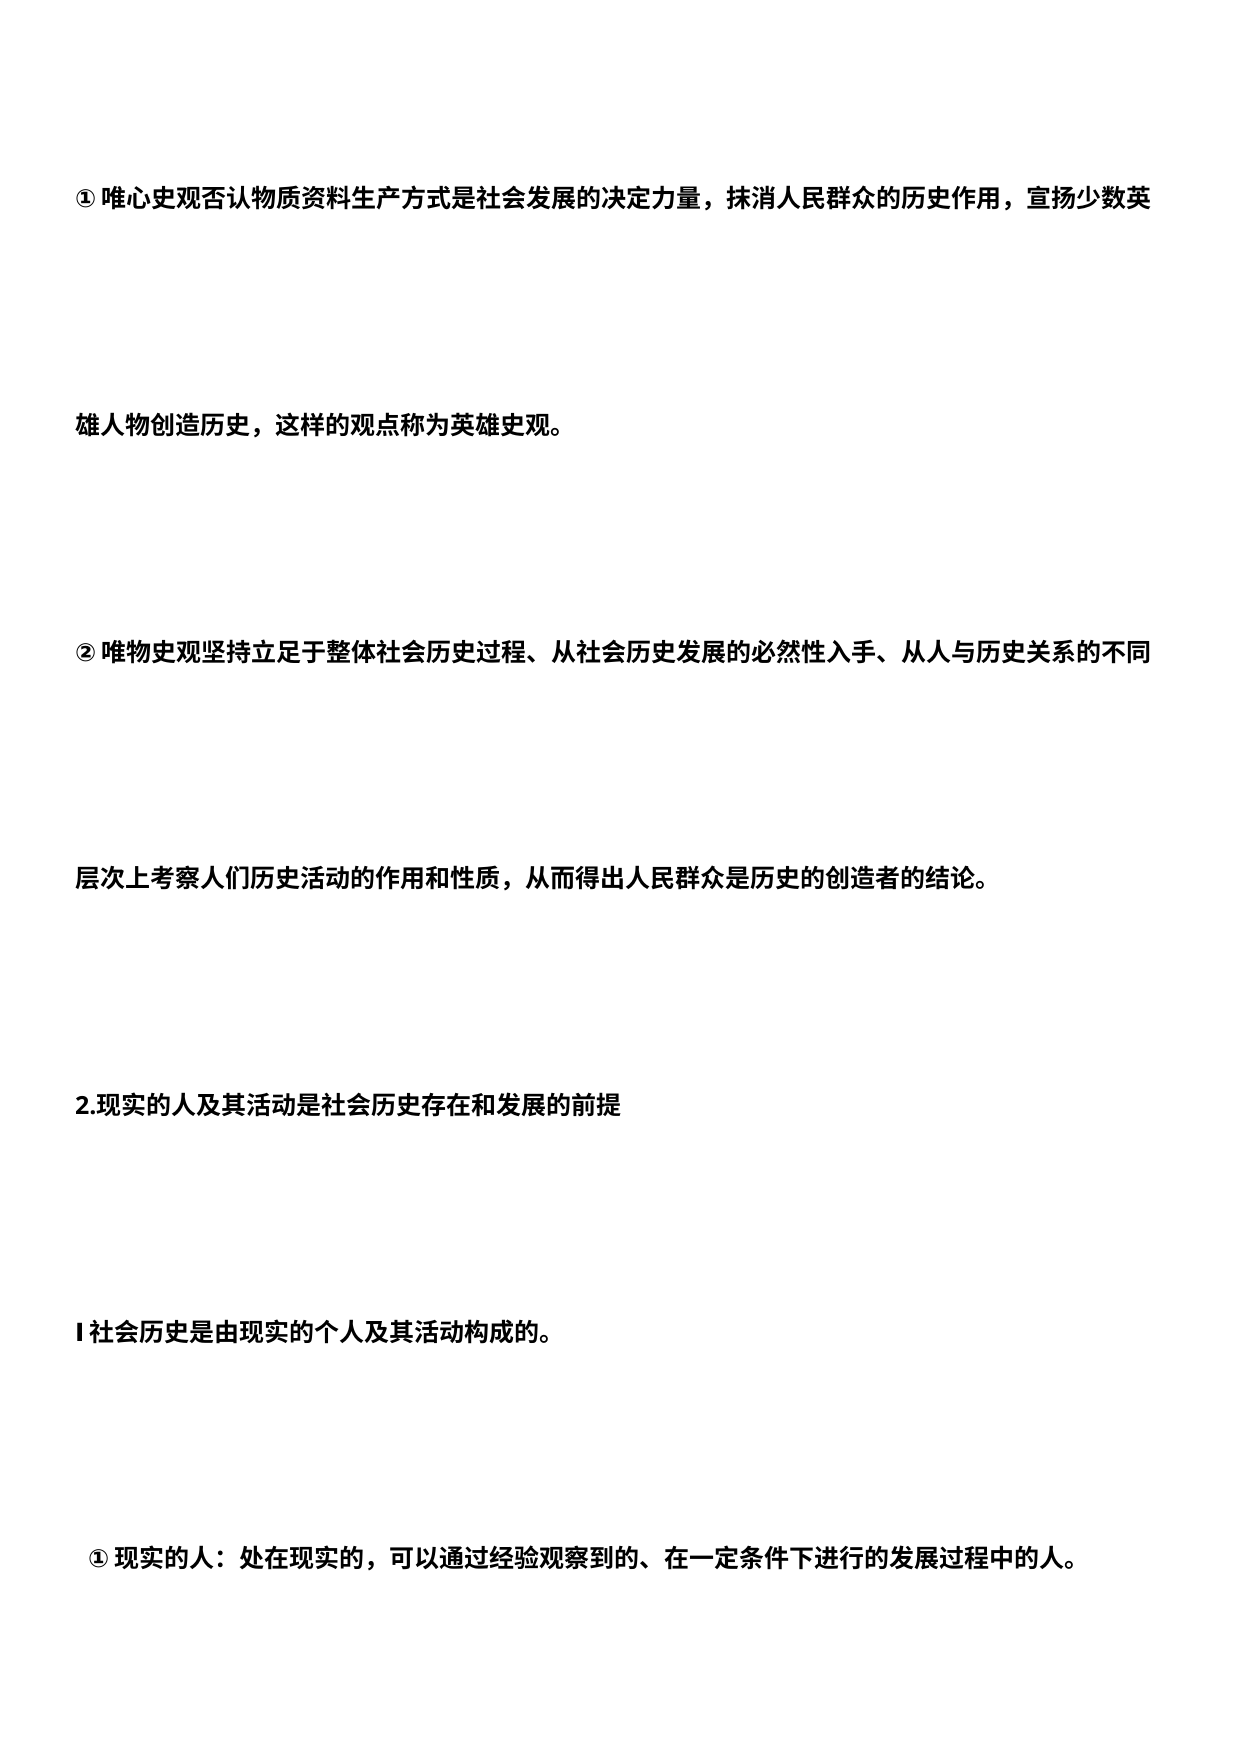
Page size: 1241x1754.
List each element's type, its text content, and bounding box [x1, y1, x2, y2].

text ②唯物史观坚持立足于整体社会历史过程、从社会历史发展的必然性入手、从人与历史关系的不同层次上考察人们历史活动的作用和性质，从而得出人民群众是历史的创造者的结论。 [75, 537, 1165, 990]
text ①唯心史观否认物质资料生产方式是社会发展的决定力量，抹消人民群众的历史作用，宣扬少数英雄人物创造历史，这样的观点称为英雄史观。 [75, 84, 1165, 537]
text Ⅰ社会历史是由现实的个人及其活动构成的。 [75, 1217, 1165, 1444]
text ①现实的人：处在现实的，可以通过经验观察到的、在一定条件下进行的发展过程中的人。 [75, 1444, 1165, 1670]
text 2.现实的人及其活动是社会历史存在和发展的前提 [75, 990, 1165, 1217]
